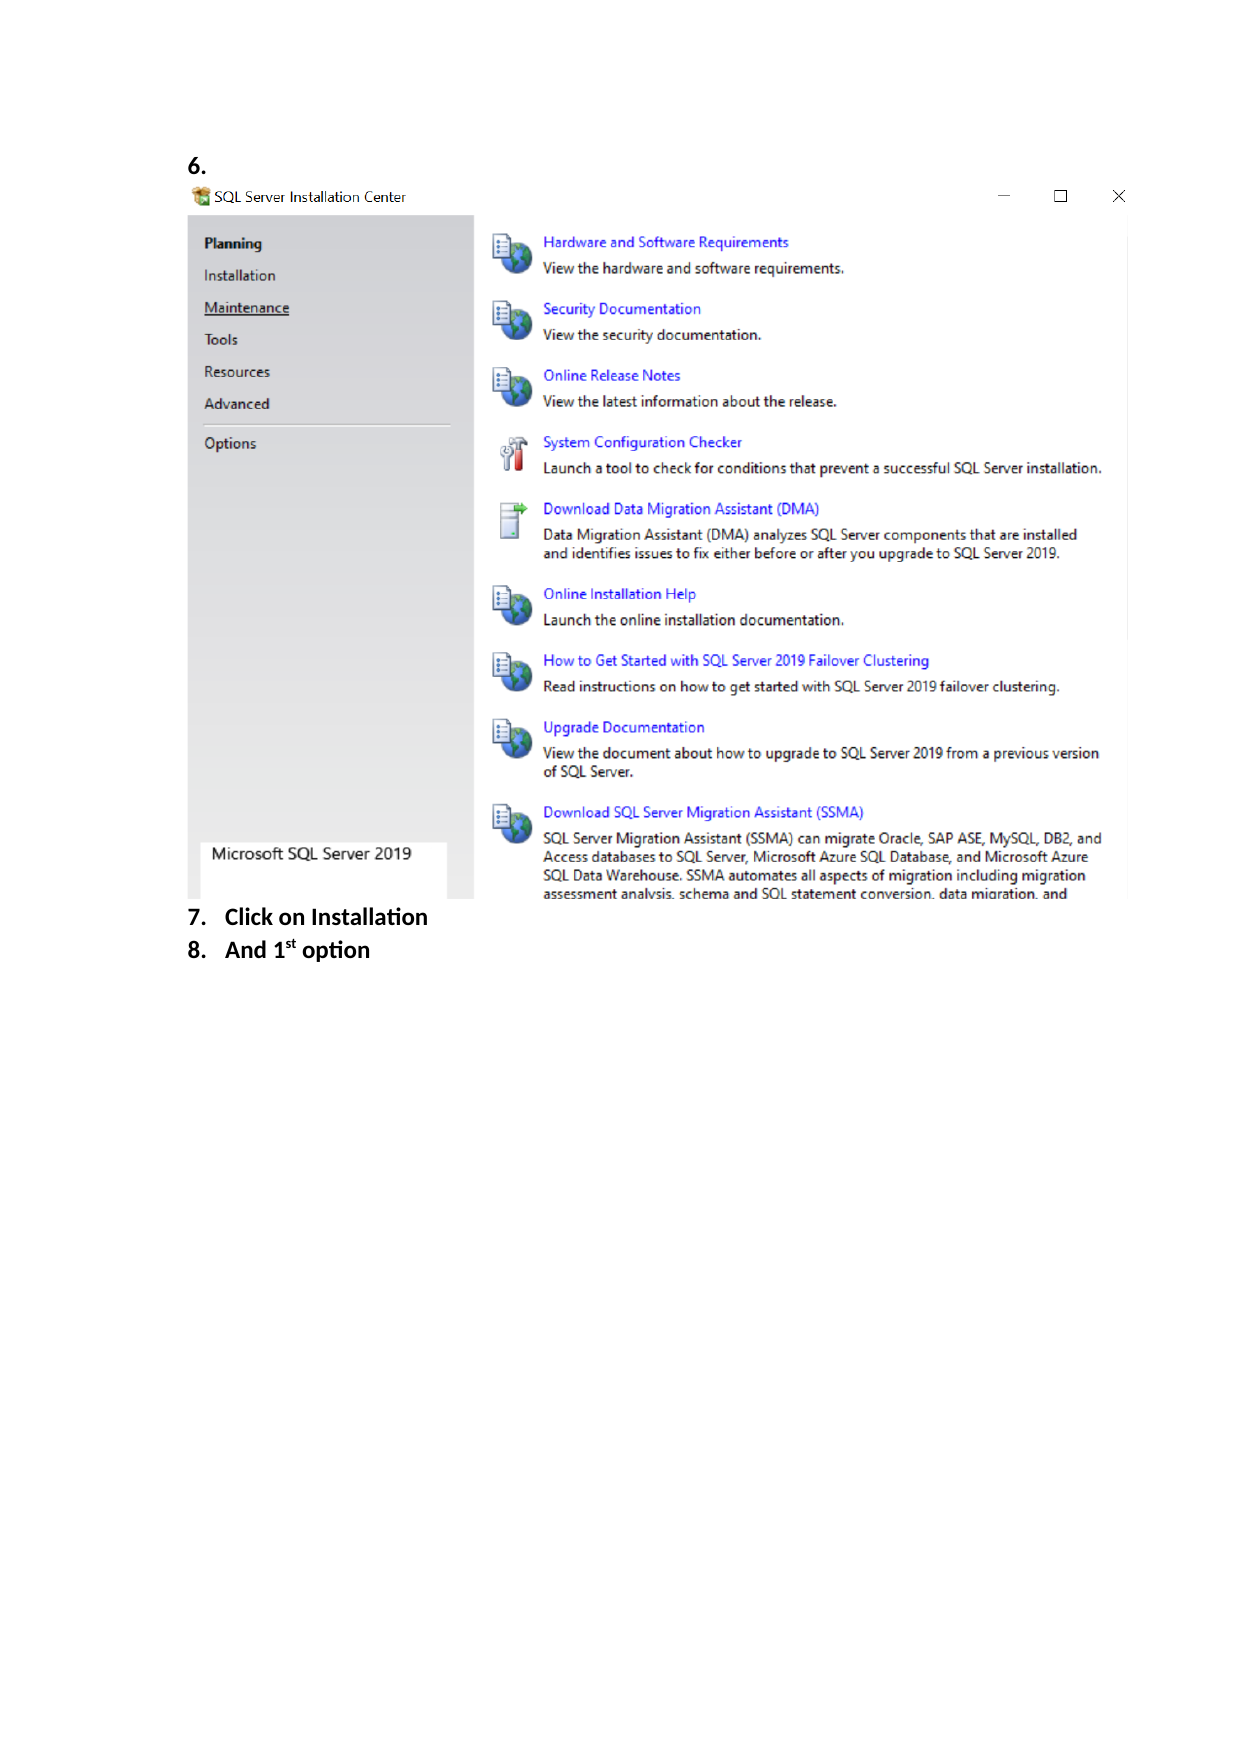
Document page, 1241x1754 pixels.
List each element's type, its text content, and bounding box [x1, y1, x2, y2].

picture [187, 182, 1128, 899]
list Click on Installation [187, 901, 1090, 931]
list And 1st option [187, 934, 1090, 964]
